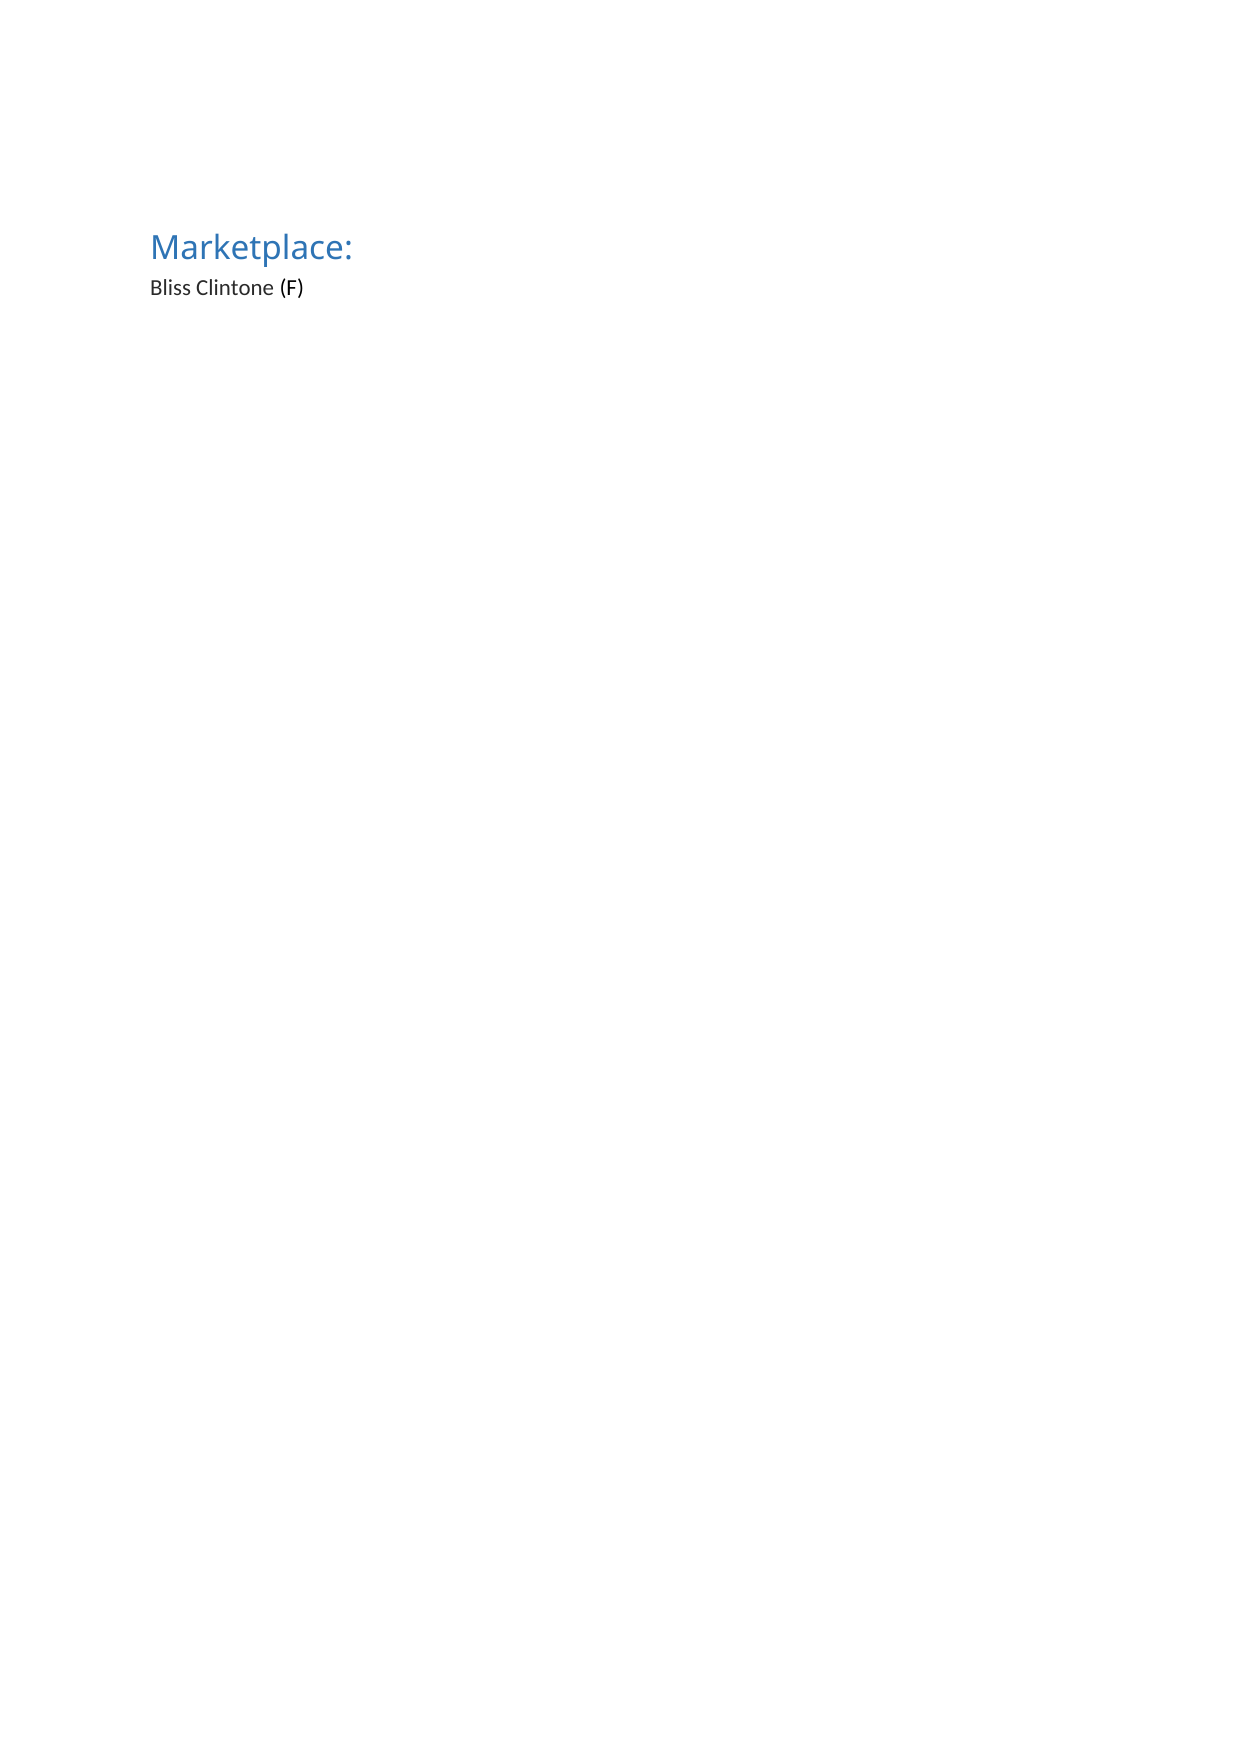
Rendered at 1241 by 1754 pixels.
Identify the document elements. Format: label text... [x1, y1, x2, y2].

subtitle Marketplace: [150, 224, 1090, 269]
text Bliss Clintone (F) [150, 273, 1090, 301]
